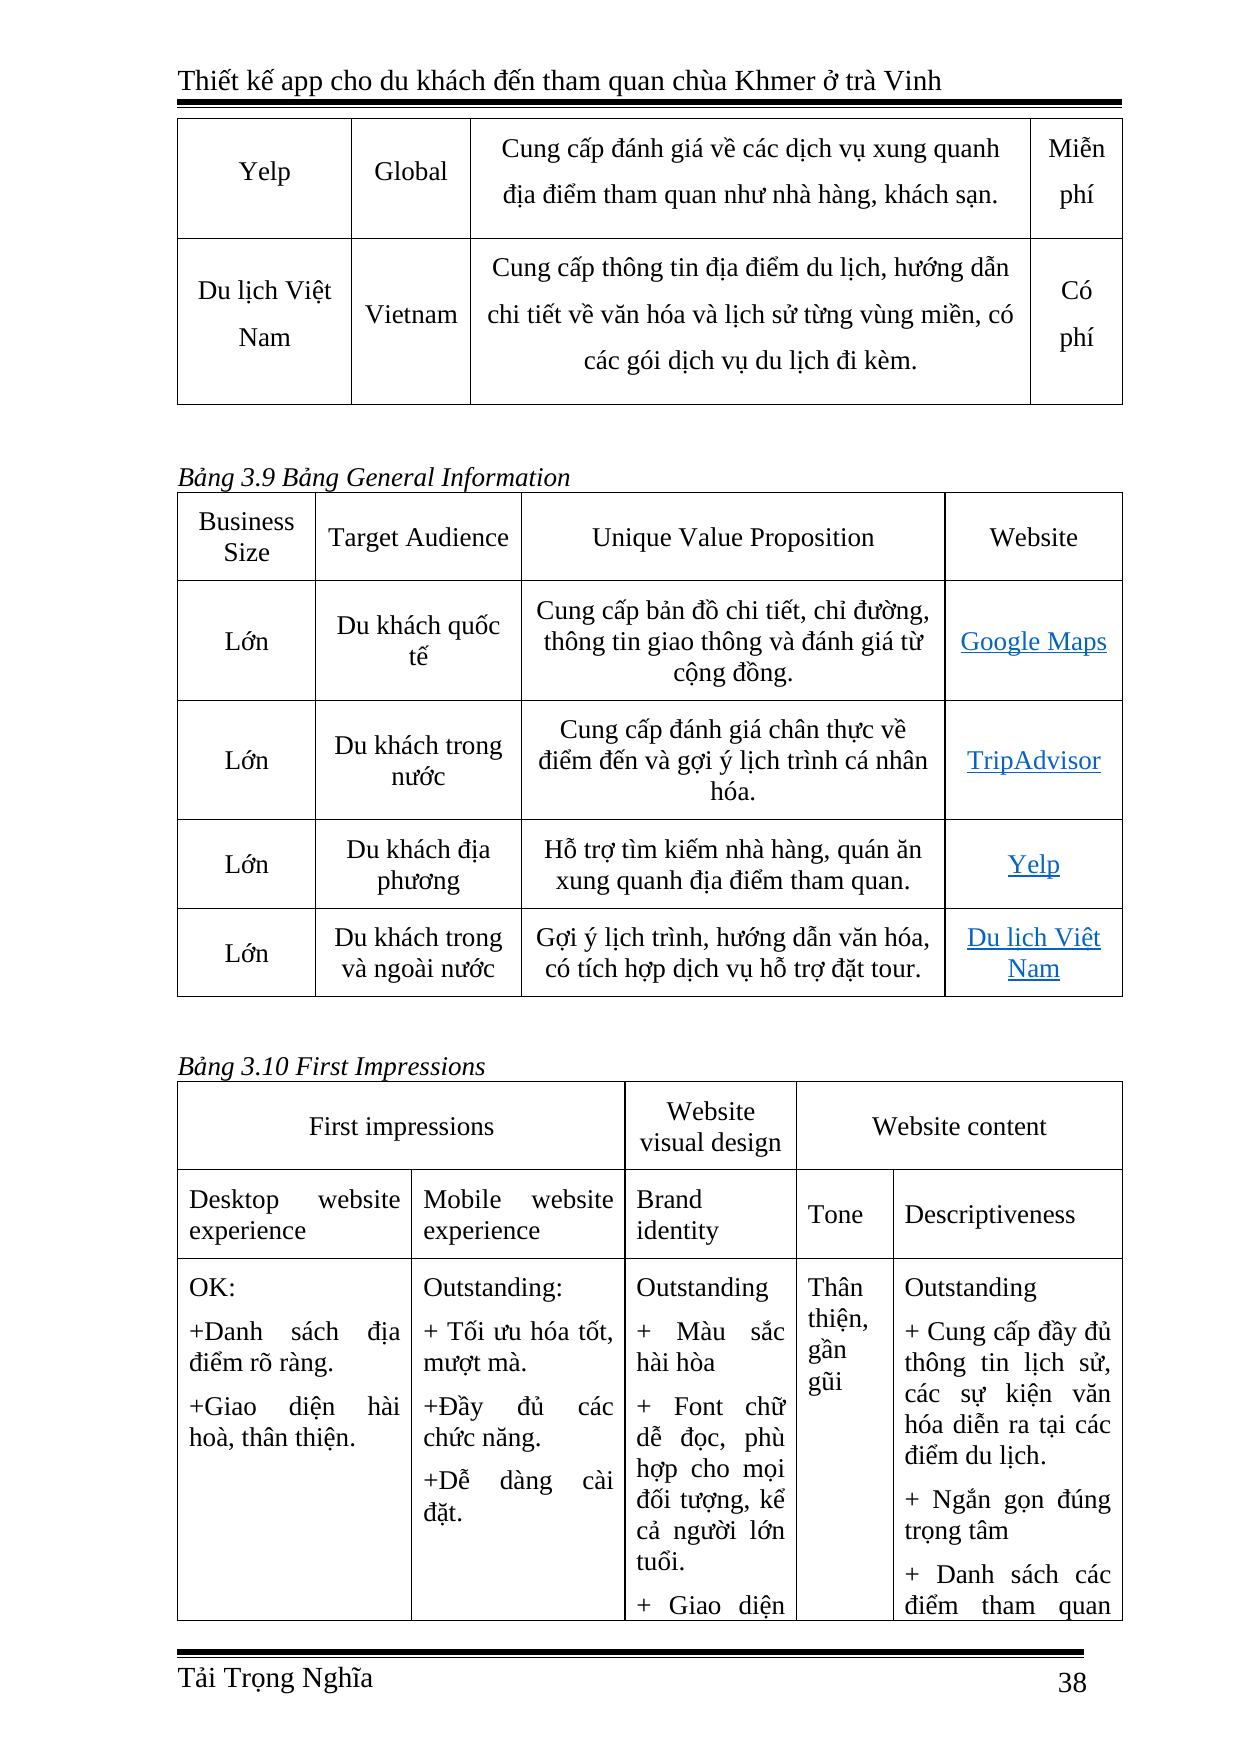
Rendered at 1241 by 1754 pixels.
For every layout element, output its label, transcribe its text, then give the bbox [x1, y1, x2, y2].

table_cell Lớn [178, 701, 315, 819]
table_cell Tone [797, 1170, 893, 1258]
table_cell Cung cấp đánh giá về các dịch vụ xung quanh địa điểm tham quan như nhà hàng, khách sạn. [471, 119, 1030, 237]
table_header First impressions [178, 1082, 624, 1169]
table_cell Yelp [946, 820, 1122, 907]
table_cell Du lịch Việt Nam [178, 239, 351, 403]
table_cell Cung cấp bản đồ chi tiết, chỉ đường, thông tin giao thông và đánh giá từ cộng đồng. [522, 581, 944, 700]
table_header Unique Value Proposition [522, 493, 944, 580]
table_header Website visual design [626, 1082, 796, 1169]
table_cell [412, 1259, 624, 1620]
table_cell Du khách trong và ngoài nước [316, 909, 521, 996]
table_cell TripAdvisor [946, 701, 1122, 819]
table_cell Desktop website experience [178, 1170, 411, 1258]
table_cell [178, 1259, 411, 1620]
table_cell Du lịch Việt Nam [946, 909, 1122, 996]
table_cell Lớn [178, 581, 315, 700]
table_cell Lớn [178, 820, 315, 907]
table_header Target Audience [316, 493, 521, 580]
table_cell Miễn phí [1031, 119, 1122, 237]
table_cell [626, 1259, 796, 1620]
table_cell Cung cấp thông tin địa điểm du lịch, hướng dẫn chi tiết về văn hóa và lịch sử từng vùng miền, có các gói dịch vụ du lịch đi kèm. [471, 239, 1030, 403]
table_cell Gợi ý lịch trình, hướng dẫn văn hóa, có tích hợp dịch vụ hỗ trợ đặt tour. [522, 909, 944, 996]
table_cell Descriptiveness [894, 1170, 1122, 1258]
table_cell Google Maps [946, 581, 1122, 700]
table_header Business Size [178, 493, 315, 580]
table_cell Hỗ trợ tìm kiếm nhà hàng, quán ăn xung quanh địa điểm tham quan. [522, 820, 944, 907]
table_header Website [946, 493, 1122, 580]
table_cell Du khách địa phương [316, 820, 521, 907]
table_cell Vietnam [352, 239, 470, 403]
table_cell Du khách trong nước [316, 701, 521, 819]
table_cell Lớn [178, 909, 315, 996]
text Bảng 3.9 Bảng General Information [177, 461, 1122, 492]
table_cell Mobile website experience [412, 1170, 624, 1258]
table_cell Cung cấp đánh giá chân thực về điểm đến và gợi ý lịch trình cá nhân hóa. [522, 701, 944, 819]
text Bảng 3.10 First Impressions [177, 1050, 1122, 1081]
table_cell Global [352, 119, 470, 237]
table_cell Yelp [178, 119, 351, 237]
table_cell Brand identity [626, 1170, 796, 1258]
table_cell Du khách quốc tế [316, 581, 521, 700]
table_header Website content [797, 1082, 1122, 1169]
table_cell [894, 1259, 1122, 1620]
table_cell Có phí [1031, 239, 1122, 403]
table_cell Thân thiện, gần gũi [797, 1259, 893, 1620]
